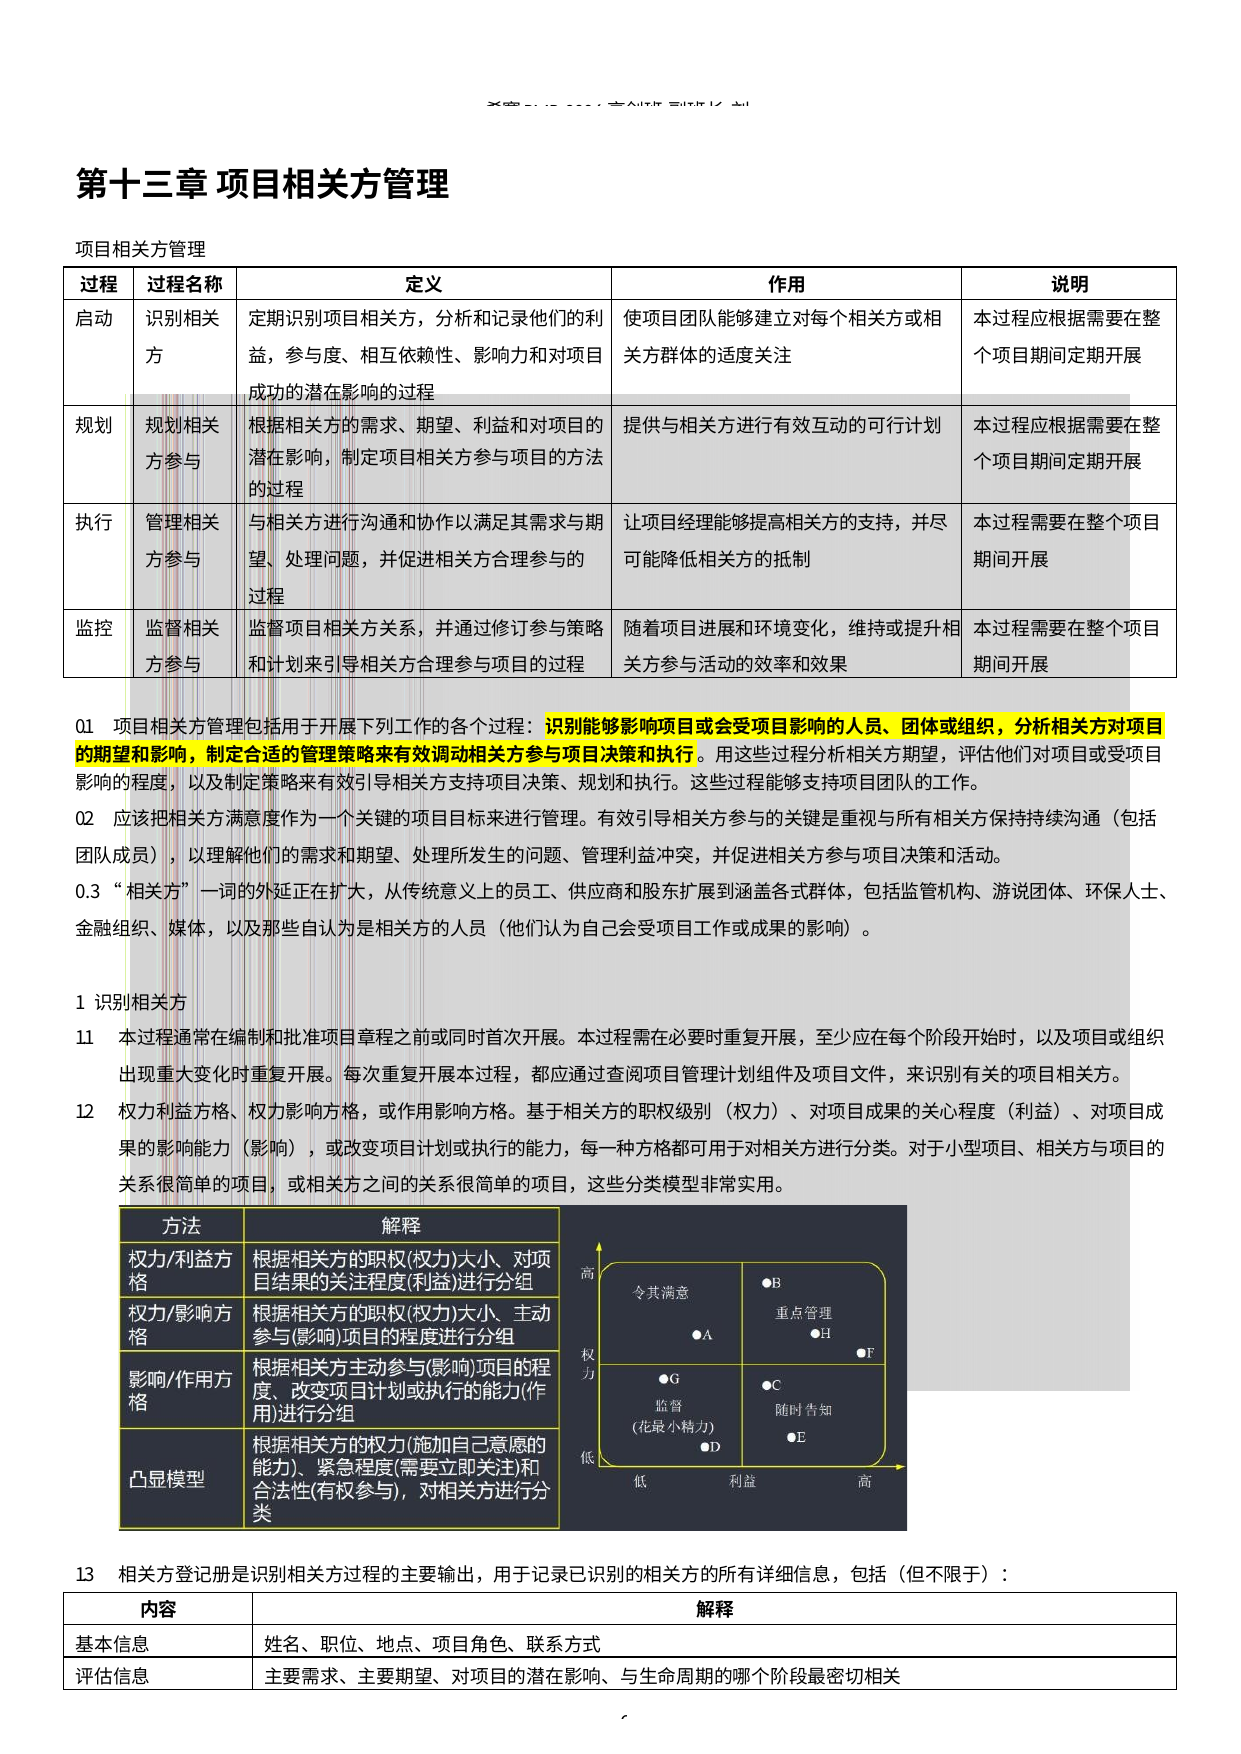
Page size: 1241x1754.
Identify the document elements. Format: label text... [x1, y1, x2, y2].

picture [125, 867, 1140, 877]
picture [125, 678, 1140, 712]
table_cell 根据相关方的需求、期望、利益和对项目的 潜在影响，制定项目相关方参与项目的方法的过程 [237, 406, 611, 502]
list 项目相关方管理包括用于开展下列工作的各个过程：识别能够影响项目或会受项目影响的人员、团体或组织，分析相关方对项目的期望和影响，制定合适的管理策略来有效调动相关方参与项目决策和执行。用这些过程分析相关方期望，评估他们对项目或受项目 影响的程度，以及制定策略来有效引导相关方支持项目决策、规划和执行。这些过程能够支持项目团队的工作。 [75, 712, 1165, 795]
table_cell 随着项目进展和环境变化，维持或提升相 关方参与活动的效率和效果 [612, 610, 961, 677]
table_header 说明 [962, 268, 1176, 299]
list 权力利益方格、权力影响方格，或作用影响方格。基于相关方的职权级别（权力）、对项目成果的关心程度（利益）、对项目成果的影响能力（影响），或改变项目计划或执行的能力，每一种方格都可用于对相关方进行分类。对于小型项目、相关方与项目的关系很简单的项目，或相关方之间的关系很简单的项目，这些分类模型非常实用。 [75, 1096, 1166, 1197]
table_cell 使项目团队能够建立对每个相关方或相关方群体的适度关注 [612, 300, 961, 405]
list 应该把相关方满意度作为一个关键的项目目标来进行管理。有效引导相关方参与的关键是重视与所有相关方保持持续沟通（包括团队成员），以理解他们的需求和期望、处理所发生的问题、管理利益冲突，并促进相关方参与项目决策和活动。 [75, 804, 1163, 867]
table_cell 与相关方进行沟通和协作以满足其需求与期望、处理问题，并促进相关方合理参与的 过程 [237, 504, 611, 608]
table_header 内容 [64, 1593, 252, 1624]
picture [118, 1197, 1140, 1531]
table_header 过程 [64, 268, 133, 299]
table_cell 提供与相关方进行有效互动的可行计划 [612, 406, 961, 502]
table_header 解释 [253, 1593, 1176, 1624]
picture [125, 1087, 1140, 1096]
table_cell 执行 [64, 504, 133, 608]
table_cell 主要需求、主要期望、对项目的潜在影响、与生命周期的哪个阶段最密切相关 [253, 1658, 1176, 1689]
table_cell 本过程应根据需要在整个项目期间定期开展 [962, 406, 1176, 502]
list 相关方登记册是识别相关方过程的主要输出，用于记录已识别的相关方的所有详细信息，包括（但不限于）： [75, 1560, 1209, 1587]
table_cell 本过程需要在整个项目期间开展 [962, 504, 1176, 608]
table_header 作用 [612, 268, 961, 299]
picture [125, 941, 1140, 987]
table_cell 启动 [64, 300, 133, 405]
list 本过程通常在编制和批准项目章程之前或同时首次开展。本过程需在必要时重复开展，至少应在每个阶段开始时，以及项目或组织出现重大变化时重复开展。每次重复开展本过程，都应通过查阅项目管理计划组件及项目文件，来识别有关的项目相关方。 [75, 1023, 1165, 1087]
table_header 定义 [237, 268, 611, 299]
table_cell 本过程需要在整个项目 期间开展 [962, 610, 1176, 677]
table_cell 本过程应根据需要在整个项目期间定期开展 [962, 300, 1176, 405]
text 项目相关方管理 [75, 235, 1209, 262]
table_cell 评估信息 [64, 1658, 252, 1689]
table_cell 监督项目相关方关系，并通过修订参与策略 和计划来引导相关方合理参与项目的过程 [237, 610, 611, 677]
picture [125, 795, 1140, 804]
table_cell 识别相关方 [134, 300, 236, 405]
list “ 相关方”一词的外延正在扩大，从传统意义上的员工、供应商和股东扩展到涵盖各式群体，包括监管机构、游说团体、环保人士、金融组织、媒体，以及那些自认为是相关方的人员（他们认为自己会受项目工作或成果的影响）。 [75, 877, 1163, 941]
subtitle 第十三章 项目相关方管理 [75, 151, 1209, 207]
table_cell 定期识别项目相关方，分析和记录他们的利益，参与度、相互依赖性、影响力和对项目 成功的潜在影响的过程 [237, 300, 611, 405]
table_cell 姓名、职位、地点、项目角色、联系方式 [253, 1625, 1176, 1656]
table_cell 管理相关方参与 [134, 504, 236, 608]
table_cell 规划 [64, 406, 133, 502]
list 识别相关方 [75, 987, 1209, 1014]
table_header 过程名称 [134, 268, 236, 299]
picture [125, 1014, 1140, 1023]
table_cell 监督相关 方参与 [134, 610, 236, 677]
table_cell 让项目经理能够提高相关方的支持，并尽可能降低相关方的抵制 [612, 504, 961, 608]
table_cell 基本信息 [64, 1625, 252, 1656]
table_cell 监控 [64, 610, 133, 677]
table_cell 规划相关方参与 [134, 406, 236, 502]
